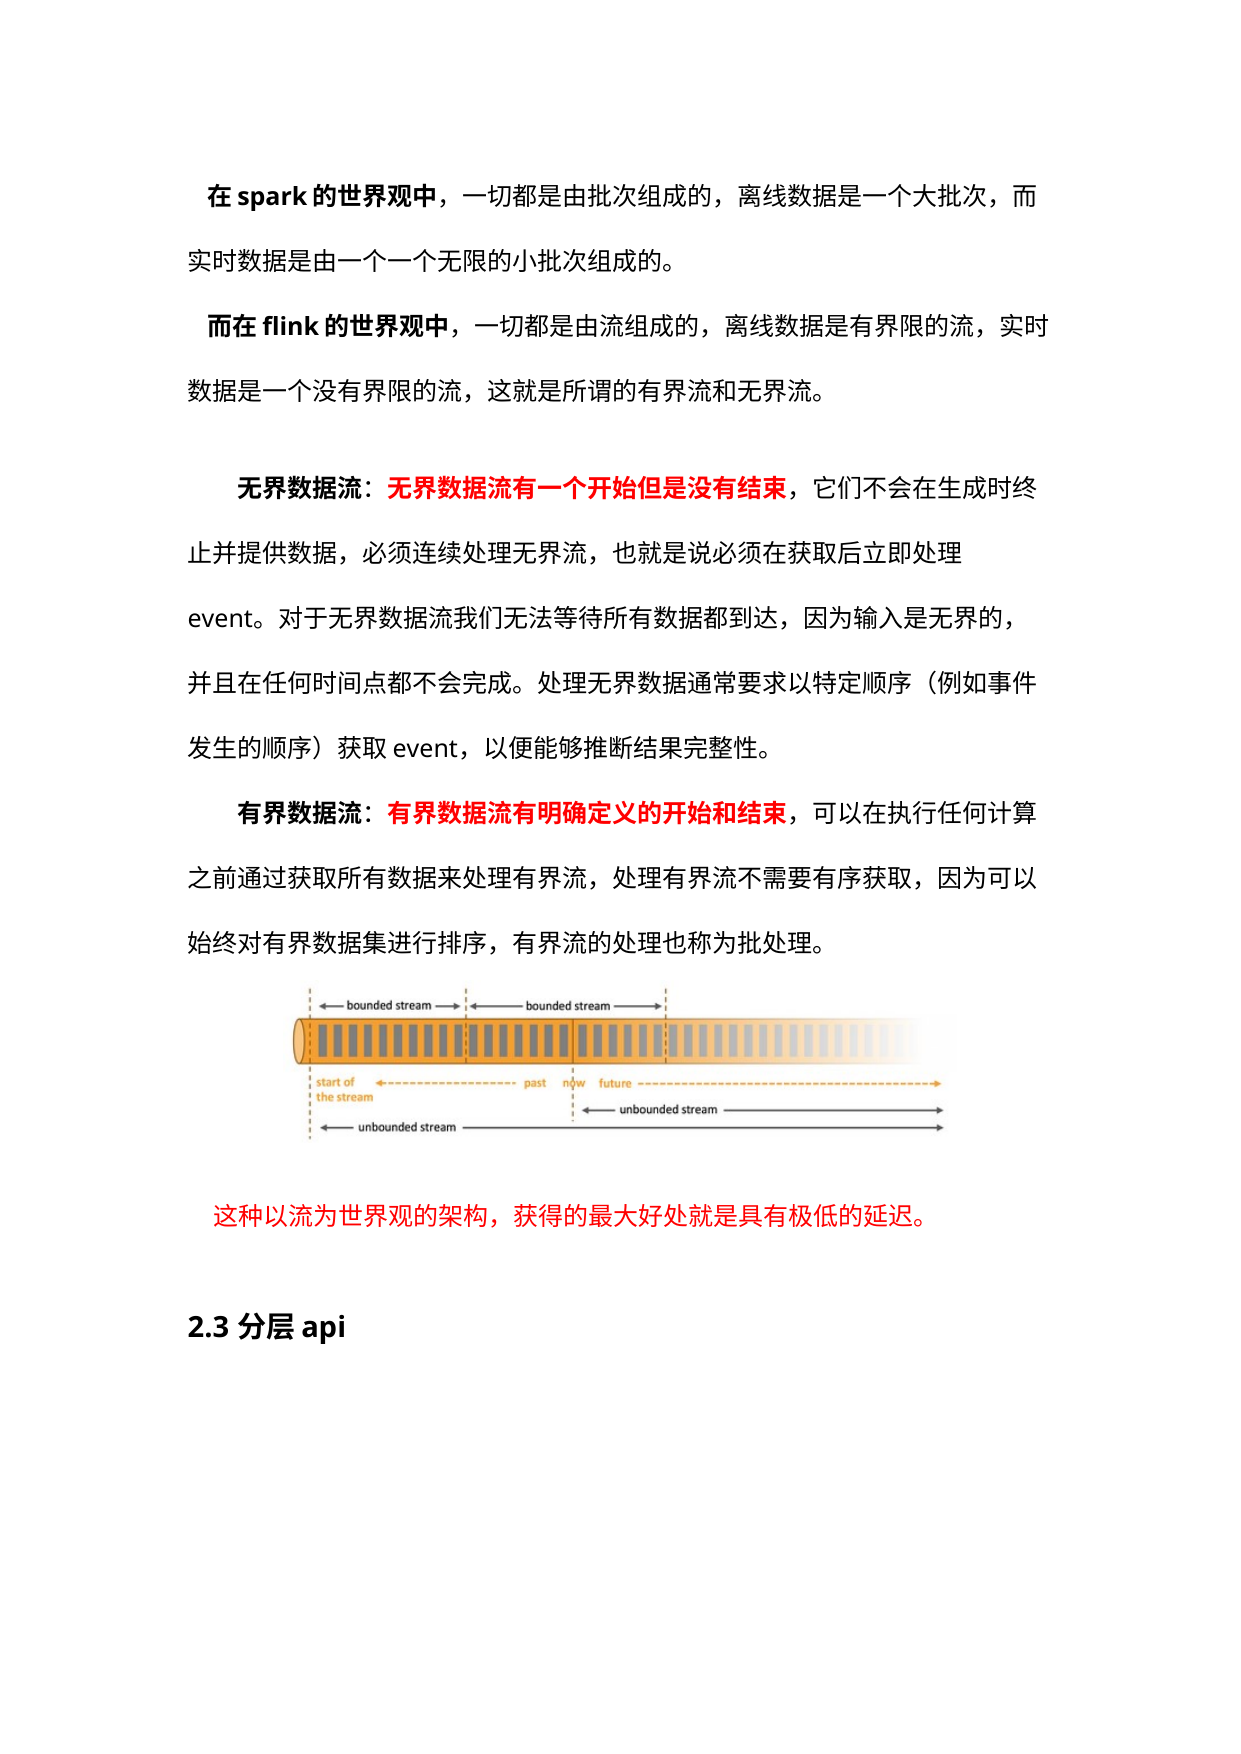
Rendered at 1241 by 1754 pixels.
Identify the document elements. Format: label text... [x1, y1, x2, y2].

text 这种以流为世界观的架构，获得的最大好处就是具有极低的延迟。 [187, 1182, 1053, 1247]
text 在spark的世界观中，一切都是由批次组成的，离线数据是一个大批次，而实时数据是由一个一个无限的小批次组成的。 [187, 162, 1053, 292]
text 而在flink的世界观中，一切都是由流组成的，离线数据是有界限的流，实时数据是一个没有界限的流，这就是所谓的有界流和无界流。 [187, 292, 1053, 422]
text 无界数据流：无界数据流有一个开始但是没有结束，它们不会在生成时终止并提供数据，必须连续处理无界流，也就是说必须在获取后立即处理event。对于无界数据流我们无法等待所有数据都到达，因为输入是无界的，并且在任何时间点都不会完成。处理无界数据通常要求以特定顺序（例如事件发生的顺序）获取event，以便能够推断结果完整性。 [187, 454, 1053, 779]
picture [283, 980, 957, 1143]
text 有界数据流：有界数据流有明确定义的开始和结束，可以在执行任何计算之前通过获取所有数据来处理有界流，处理有界流不需要有序获取，因为可以始终对有界数据集进行排序，有界流的处理也称为批处理。 [187, 779, 1053, 974]
subtitle 2.3 分层api [187, 1292, 1053, 1357]
